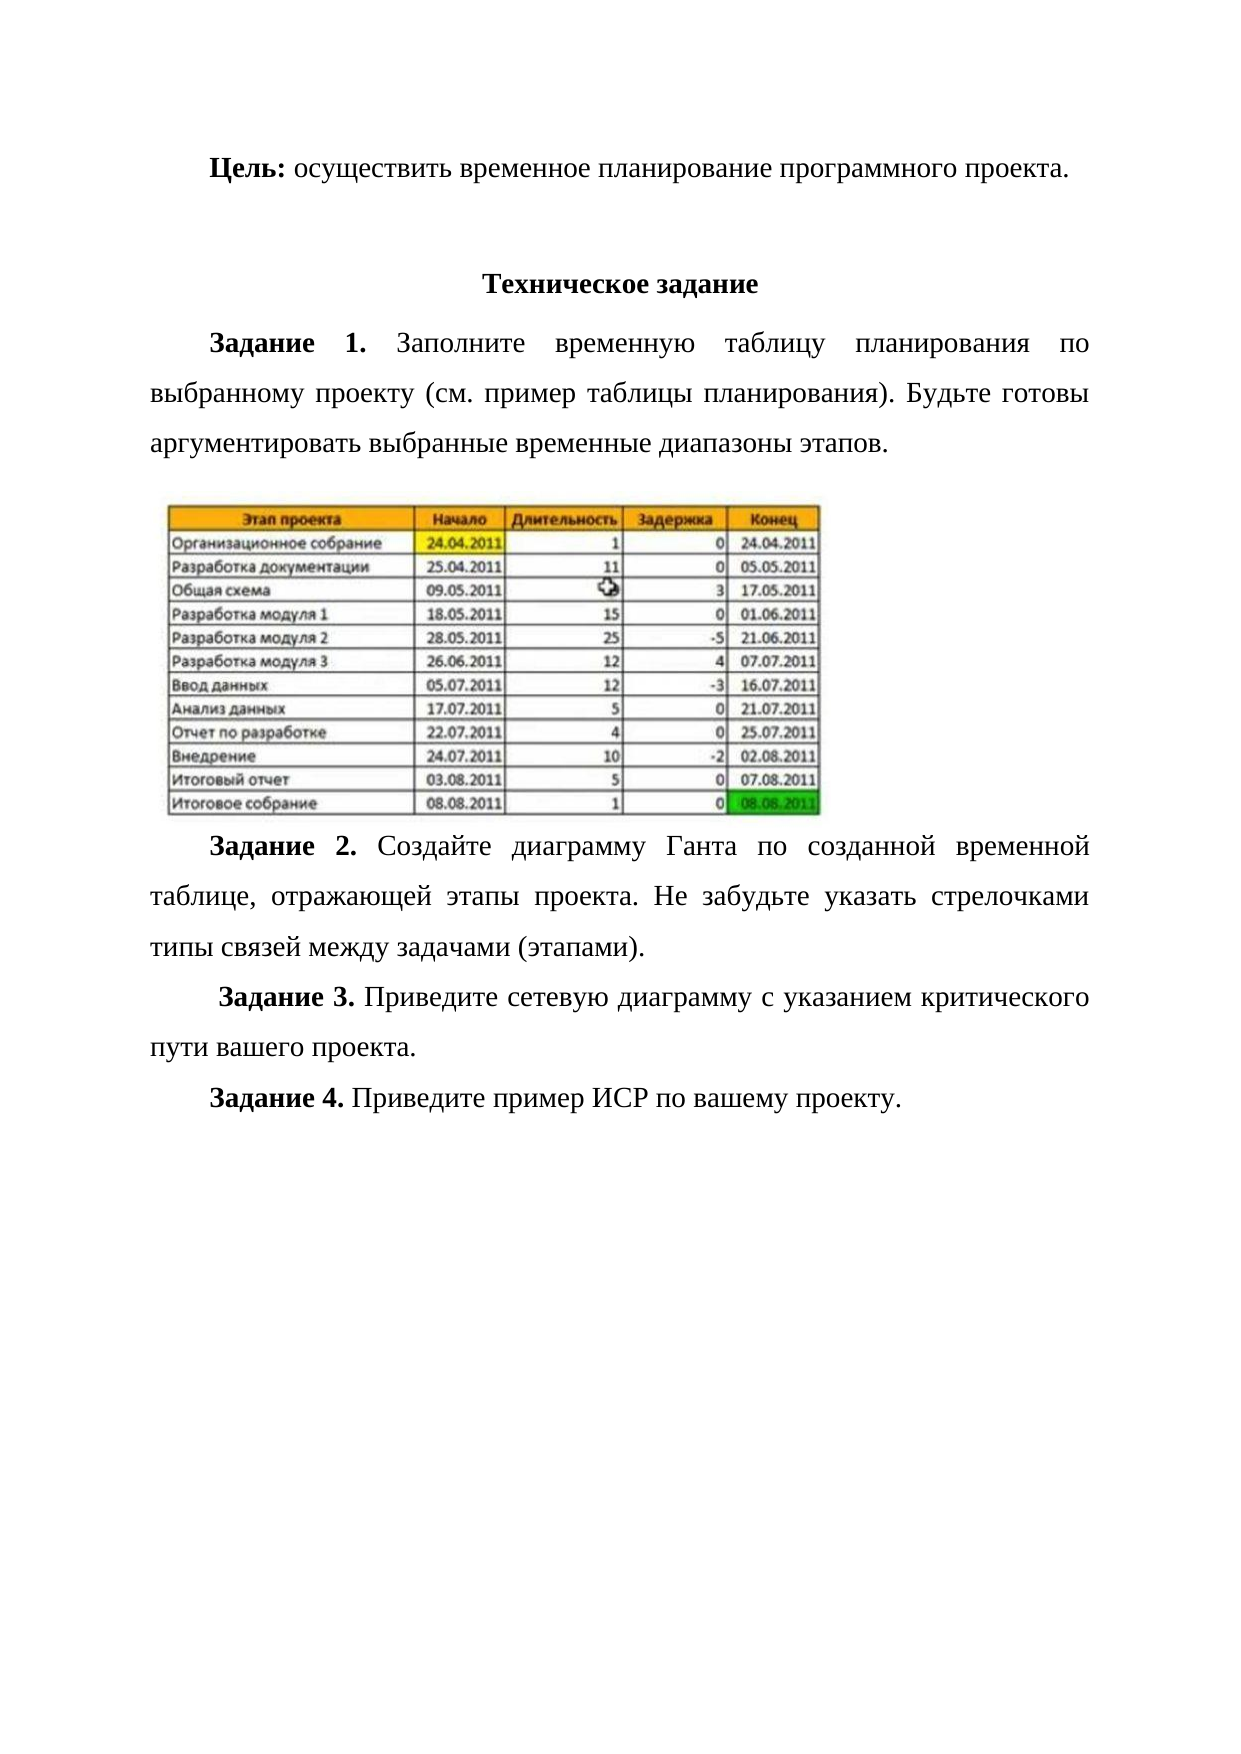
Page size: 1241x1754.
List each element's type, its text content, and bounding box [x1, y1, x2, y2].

text Задание 2. Создайте диаграмму Ганта по созданной временной таблице, отражающей этапы проекта. Не забудьте указать стрелочками типы связей между задачами (этапами). [150, 828, 1090, 962]
text Задание 1. Заполните временную таблицу планирования по выбранному проекту (см. пример таблицы планирования). Будьте готовы аргументировать выбранные временные диапазоны этапов. [150, 325, 1090, 459]
picture [150, 491, 831, 828]
text Задание 3. Приведите сетевую диаграмму с указанием критического пути вашего проекта. [150, 979, 1090, 1063]
text Техническое задание [150, 267, 1090, 300]
text Цель: осуществить временное планирование программного проекта. [150, 150, 1090, 183]
text Задание 4. Приведите пример ИСР по вашему проекту. [150, 1080, 1090, 1113]
